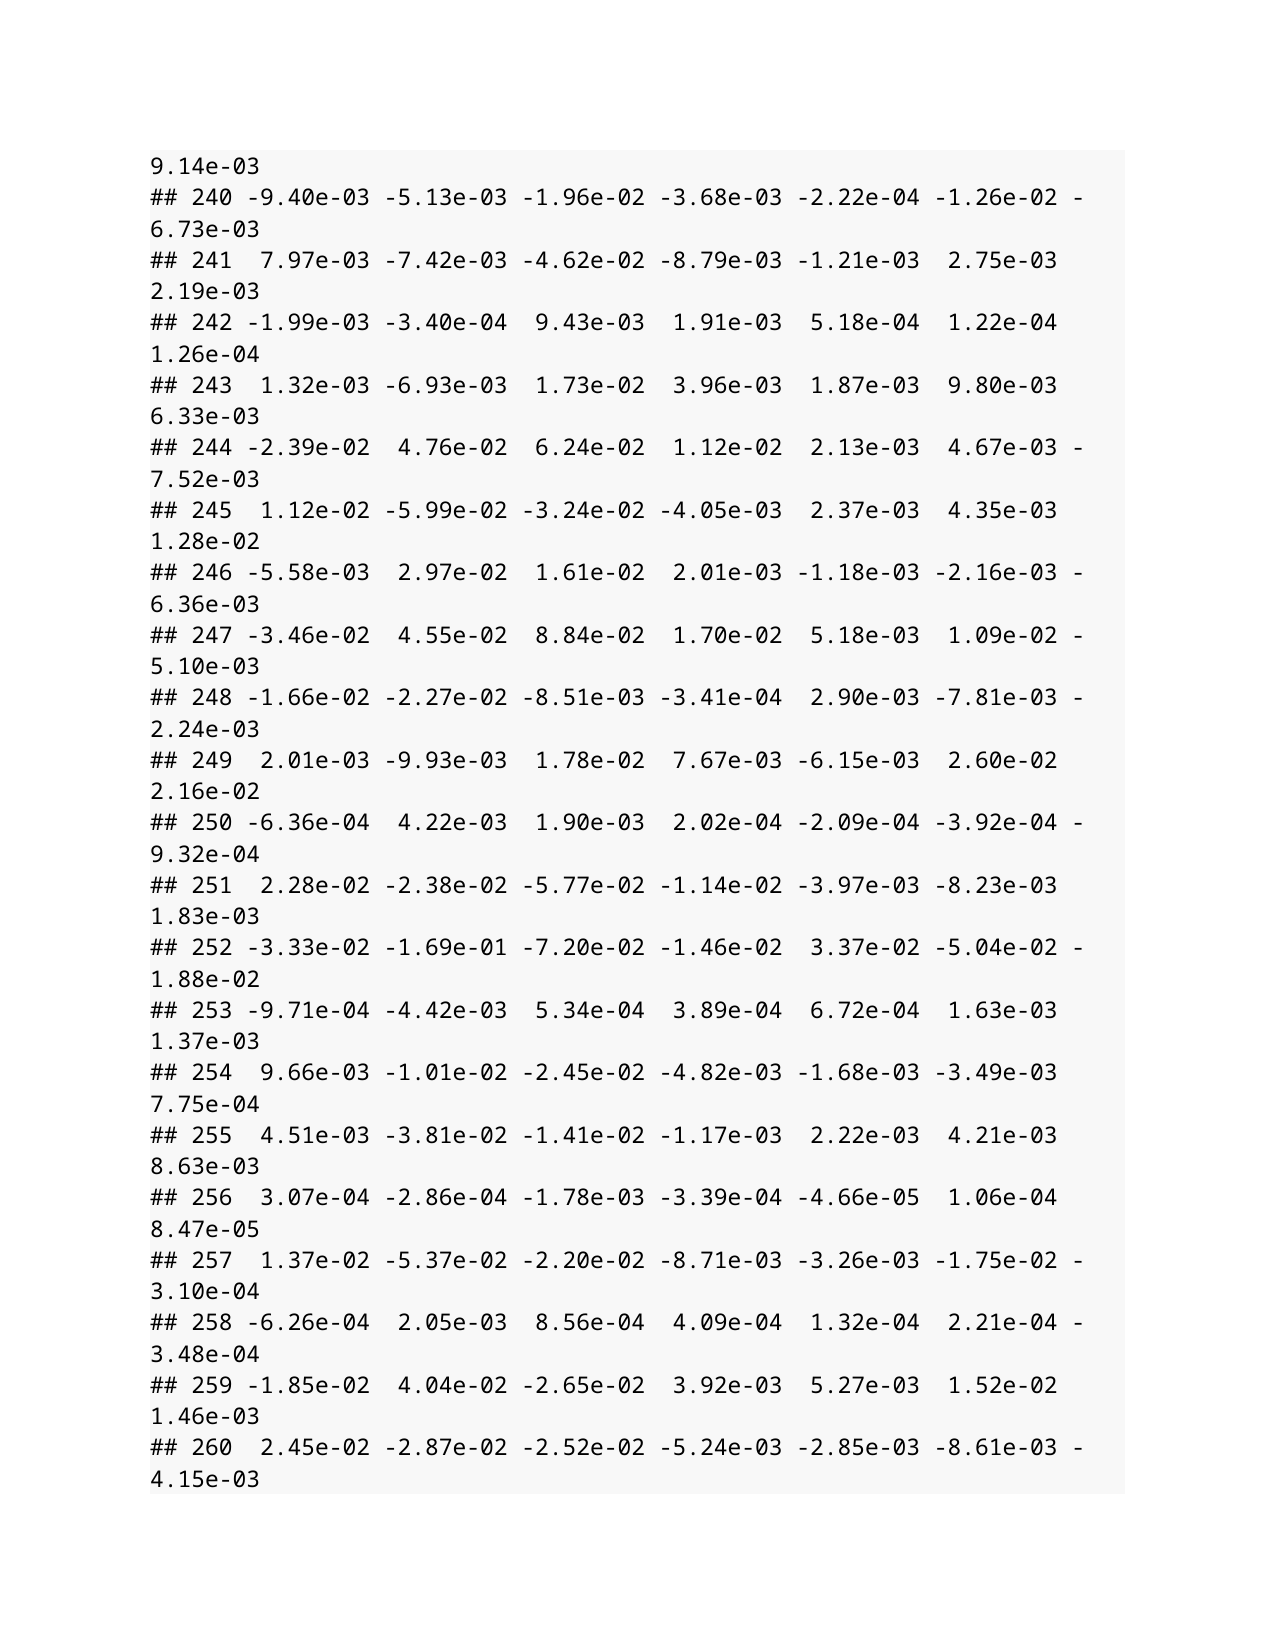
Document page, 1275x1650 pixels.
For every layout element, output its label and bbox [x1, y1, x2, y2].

text [150, 150, 1125, 1494]
